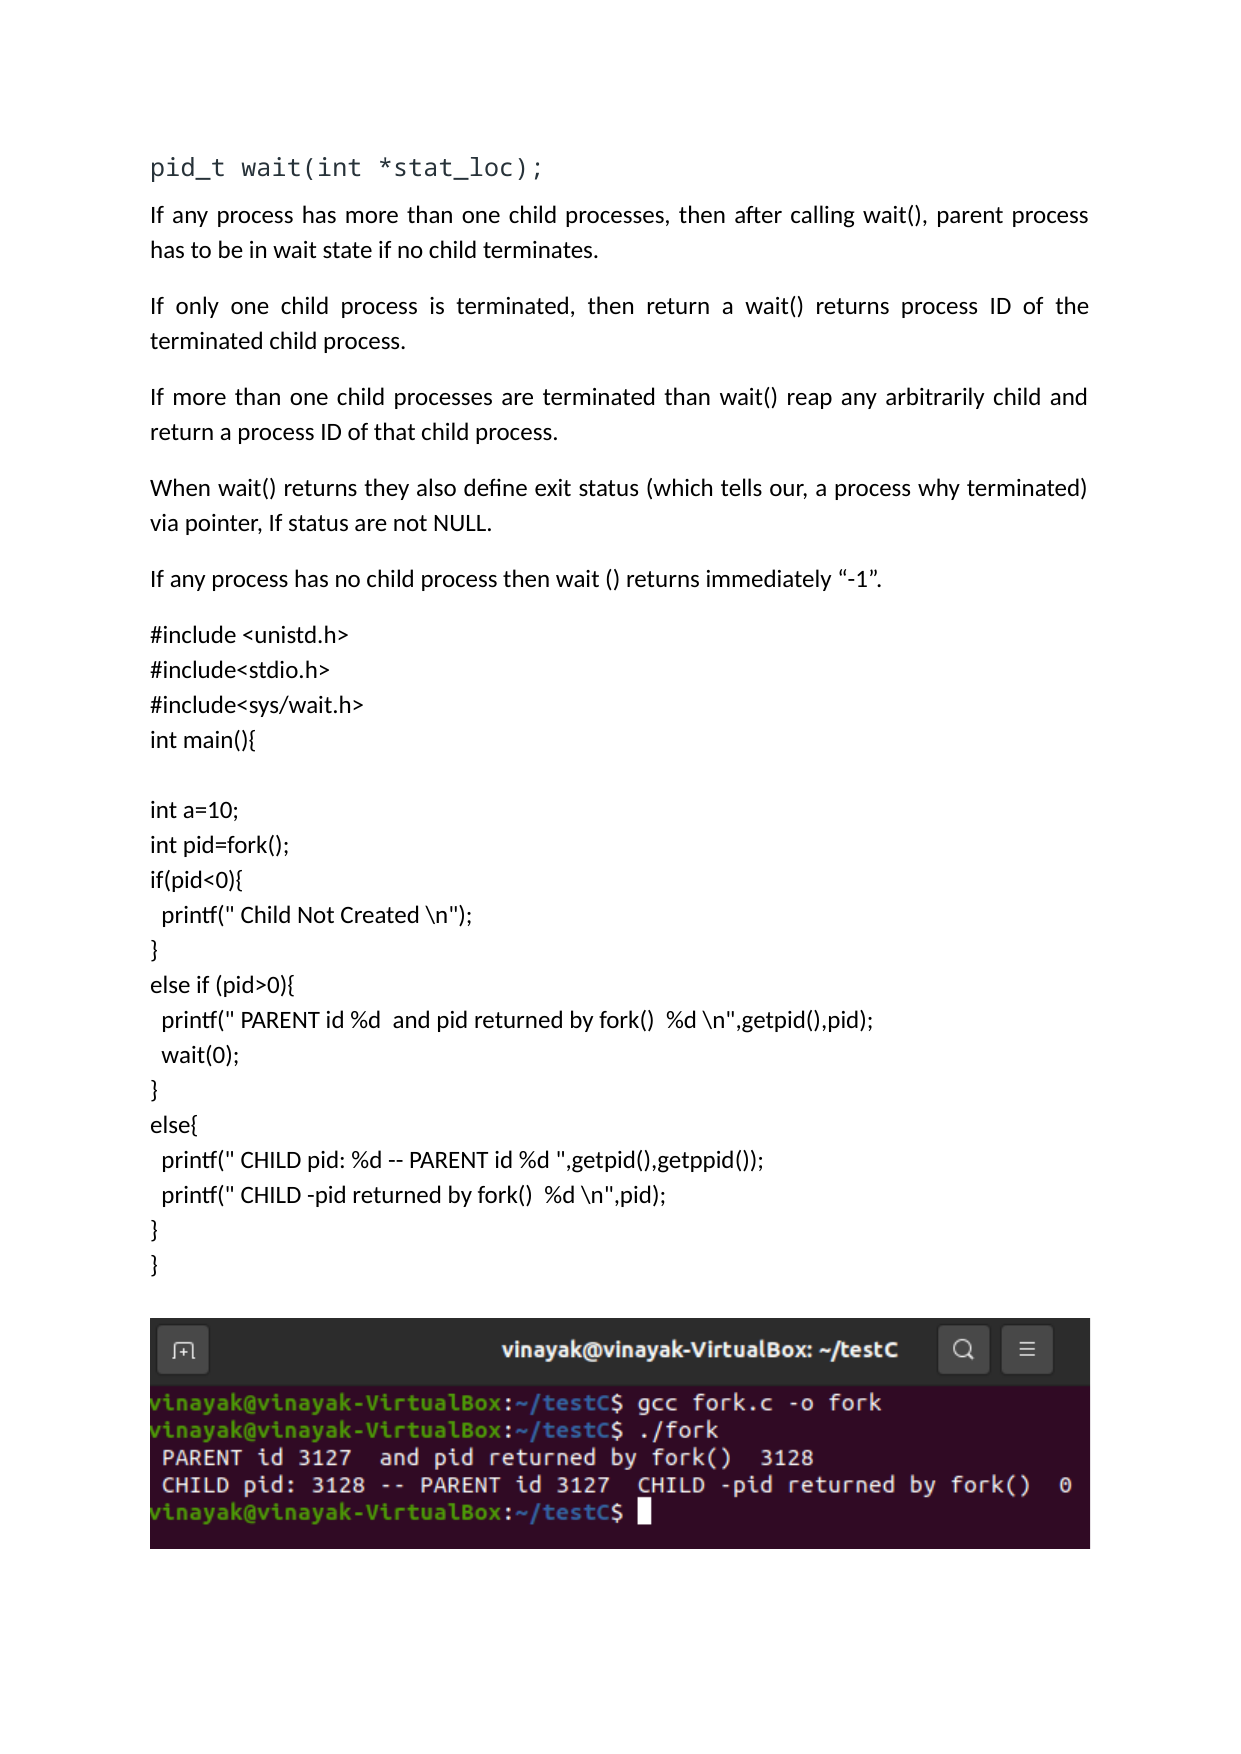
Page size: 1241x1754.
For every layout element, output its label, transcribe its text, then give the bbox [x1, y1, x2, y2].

text int main(){ [150, 724, 1090, 754]
text } [150, 1214, 1090, 1244]
text int a=10; [150, 794, 1090, 824]
text When wait() returns they also define exit status (which tells our, a process why terminated) via pointer, If status are not NULL. [150, 472, 1090, 538]
text printf(" PARENT id %d and pid returned by fork() %d \n",getpid(),pid); [150, 1004, 1090, 1034]
text } [150, 1074, 1090, 1104]
text int pid=fork(); [150, 829, 1090, 859]
text If only one child process is terminated, then return a wait() returns process ID of the terminated child process. [150, 291, 1090, 356]
text If more than one child processes are terminated than wait() reap any arbitrarily child and return a process ID of that child process. [150, 381, 1090, 447]
text #include<sys/wait.h> [150, 689, 1090, 719]
text } [150, 1249, 1090, 1279]
text If any process has no child process then wait () returns immediately “-1”. [150, 563, 1090, 593]
text If any process has more than one child processes, then after calling wait(), parent process has to be in wait state if no child terminates. [150, 200, 1090, 265]
text #include <unistd.h> [150, 619, 1090, 649]
text printf(" CHILD pid: %d -- PARENT id %d ",getpid(),getppid()); [150, 1144, 1090, 1174]
text wait(0); [150, 1039, 1090, 1069]
text } [150, 934, 1090, 964]
text if(pid<0){ [150, 864, 1090, 894]
text #include<stdio.h> [150, 654, 1090, 684]
text printf(" Child Not Created \n"); [150, 899, 1090, 929]
picture [150, 1318, 1091, 1549]
text printf(" CHILD -pid returned by fork() %d \n",pid); [150, 1179, 1090, 1209]
text pid_t wait(int *stat_loc); [150, 150, 1090, 184]
text else{ [150, 1109, 1090, 1139]
text else if (pid>0){ [150, 969, 1090, 999]
